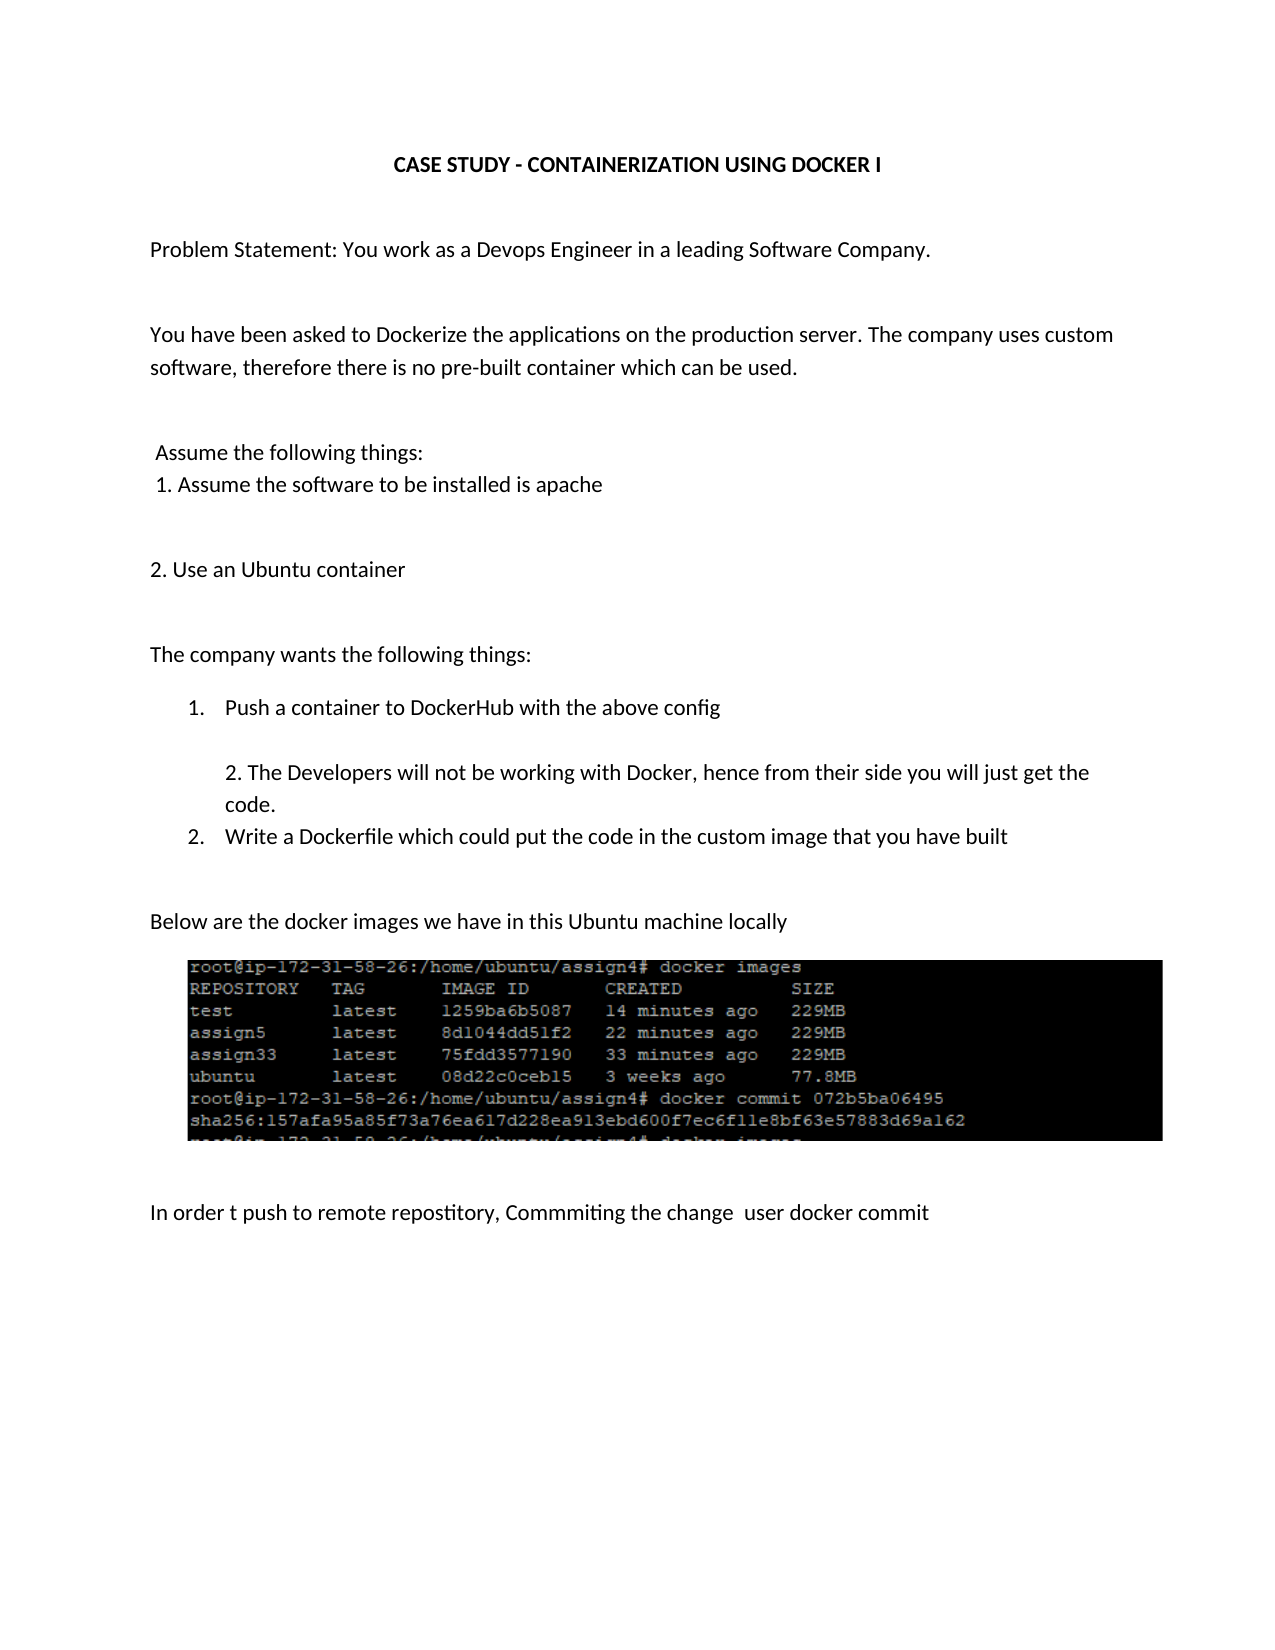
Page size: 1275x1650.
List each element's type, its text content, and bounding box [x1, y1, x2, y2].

text Assume the following things: 1. Assume the software to be installed is apache [150, 438, 1125, 530]
text In order t push to remote repostitory, Commmiting the change user docker commit [150, 1198, 1125, 1226]
text The company wants the following things: [150, 640, 1125, 668]
text Problem Statement: You work as a Devops Engineer in a leading Software Company. [150, 235, 1125, 295]
list Write a Dockerfile which could put the code in the custom image that you have built [187, 822, 1125, 882]
text 2. Use an Ubuntu container [150, 555, 1125, 615]
text You have been asked to Dockerize the applications on the production server. The company uses custom software, therefore there is no pre-built container which can be used. [150, 320, 1125, 413]
text CASE STUDY - CONTAINERIZATION USING DOCKER I [150, 150, 1125, 210]
picture [187, 960, 1163, 1141]
text Below are the docker images we have in this Ubuntu machine locally [150, 907, 1125, 935]
list Push a container to DockerHub with the above config 2. The Developers will not be working with Docker, hence from their side you will just get the code. [187, 693, 1125, 818]
